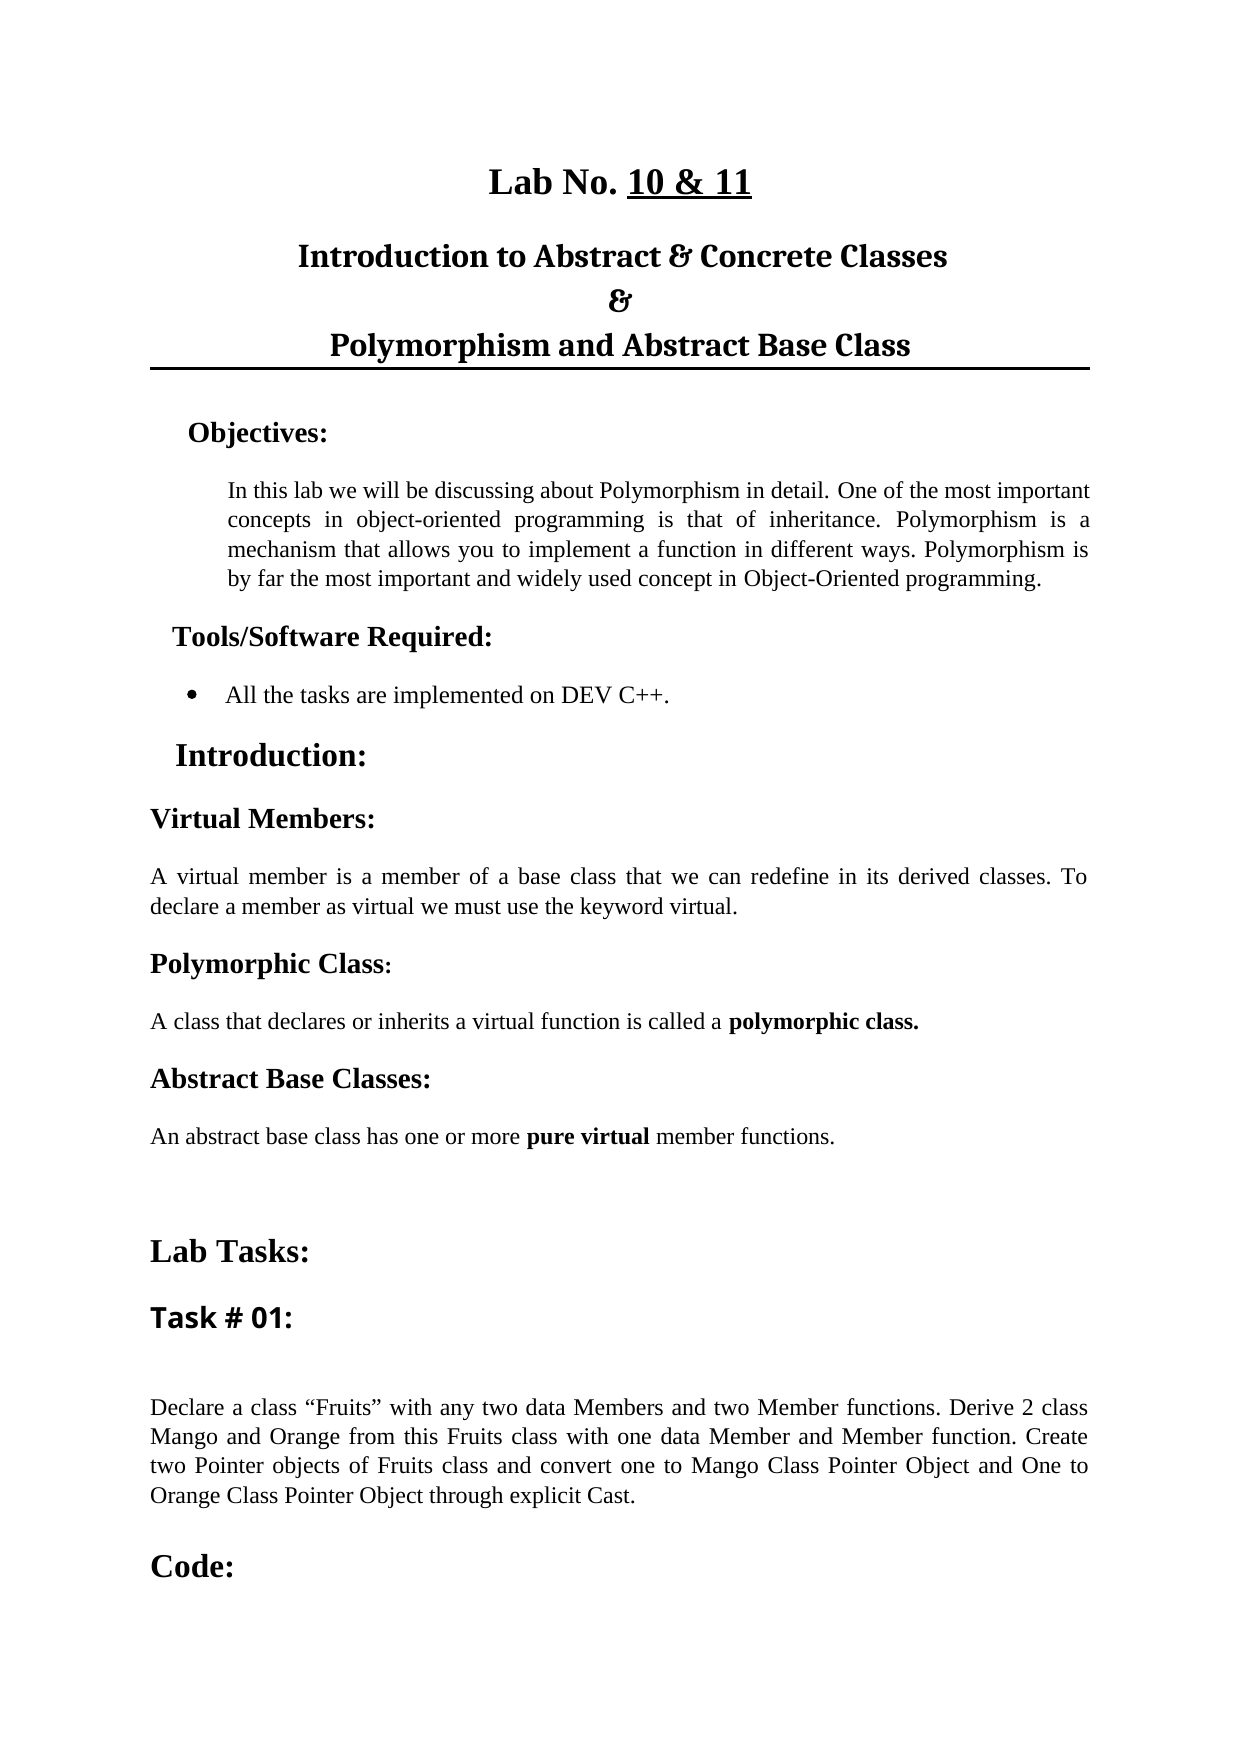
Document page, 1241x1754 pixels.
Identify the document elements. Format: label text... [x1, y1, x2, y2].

text Lab Tasks: [150, 1231, 1090, 1270]
text Introduction to Abstract & Concrete Classes [150, 238, 1090, 276]
text Abstract Base Classes: [150, 1062, 1090, 1095]
list All the tasks are implemented on DEV C++. [187, 680, 1090, 708]
text Polymorphism and Abstract Base Class [150, 326, 1090, 367]
text A virtual member is a member of a base class that we can redefine in its derived classes. To declare a member as virtual we must use the keyword virtual. [150, 862, 1090, 919]
text Introduction: [150, 736, 1090, 774]
text Tools/Software Required: [150, 619, 1090, 652]
text Task # 01: [150, 1297, 1090, 1337]
text Code: [150, 1547, 1090, 1585]
text & [150, 282, 1090, 320]
text An abstract base class has one or more pure virtual member functions. [150, 1122, 1090, 1150]
text Objectives: [187, 415, 1090, 449]
text Polymorphic Class: [150, 946, 1090, 980]
text Declare a class “Fruits” with any two data Members and two Member functions. Derive 2 class Mango and Orange from this Fruits class with one data Member and Member function. Create two Pointer objects of Fruits class and convert one to Mango Class Pointer Object and One to Orange Class Pointer Object through explicit Cast. [150, 1392, 1090, 1508]
text Lab No. 10 & 11 [150, 159, 1090, 202]
text Virtual Members: [150, 801, 1090, 835]
text In this lab we will be discussing about Polymorphism in detail. One of the most important concepts in object-oriented programming is that of inheritance. Polymorphism is a mechanism that allows you to implement a function in different ways. Polymorphism is by far the most important and widely used concept in Object-Oriented programming. [227, 476, 1090, 592]
text A class that declares or inherits a virtual function is called a polymorphic class. [150, 1007, 1090, 1035]
